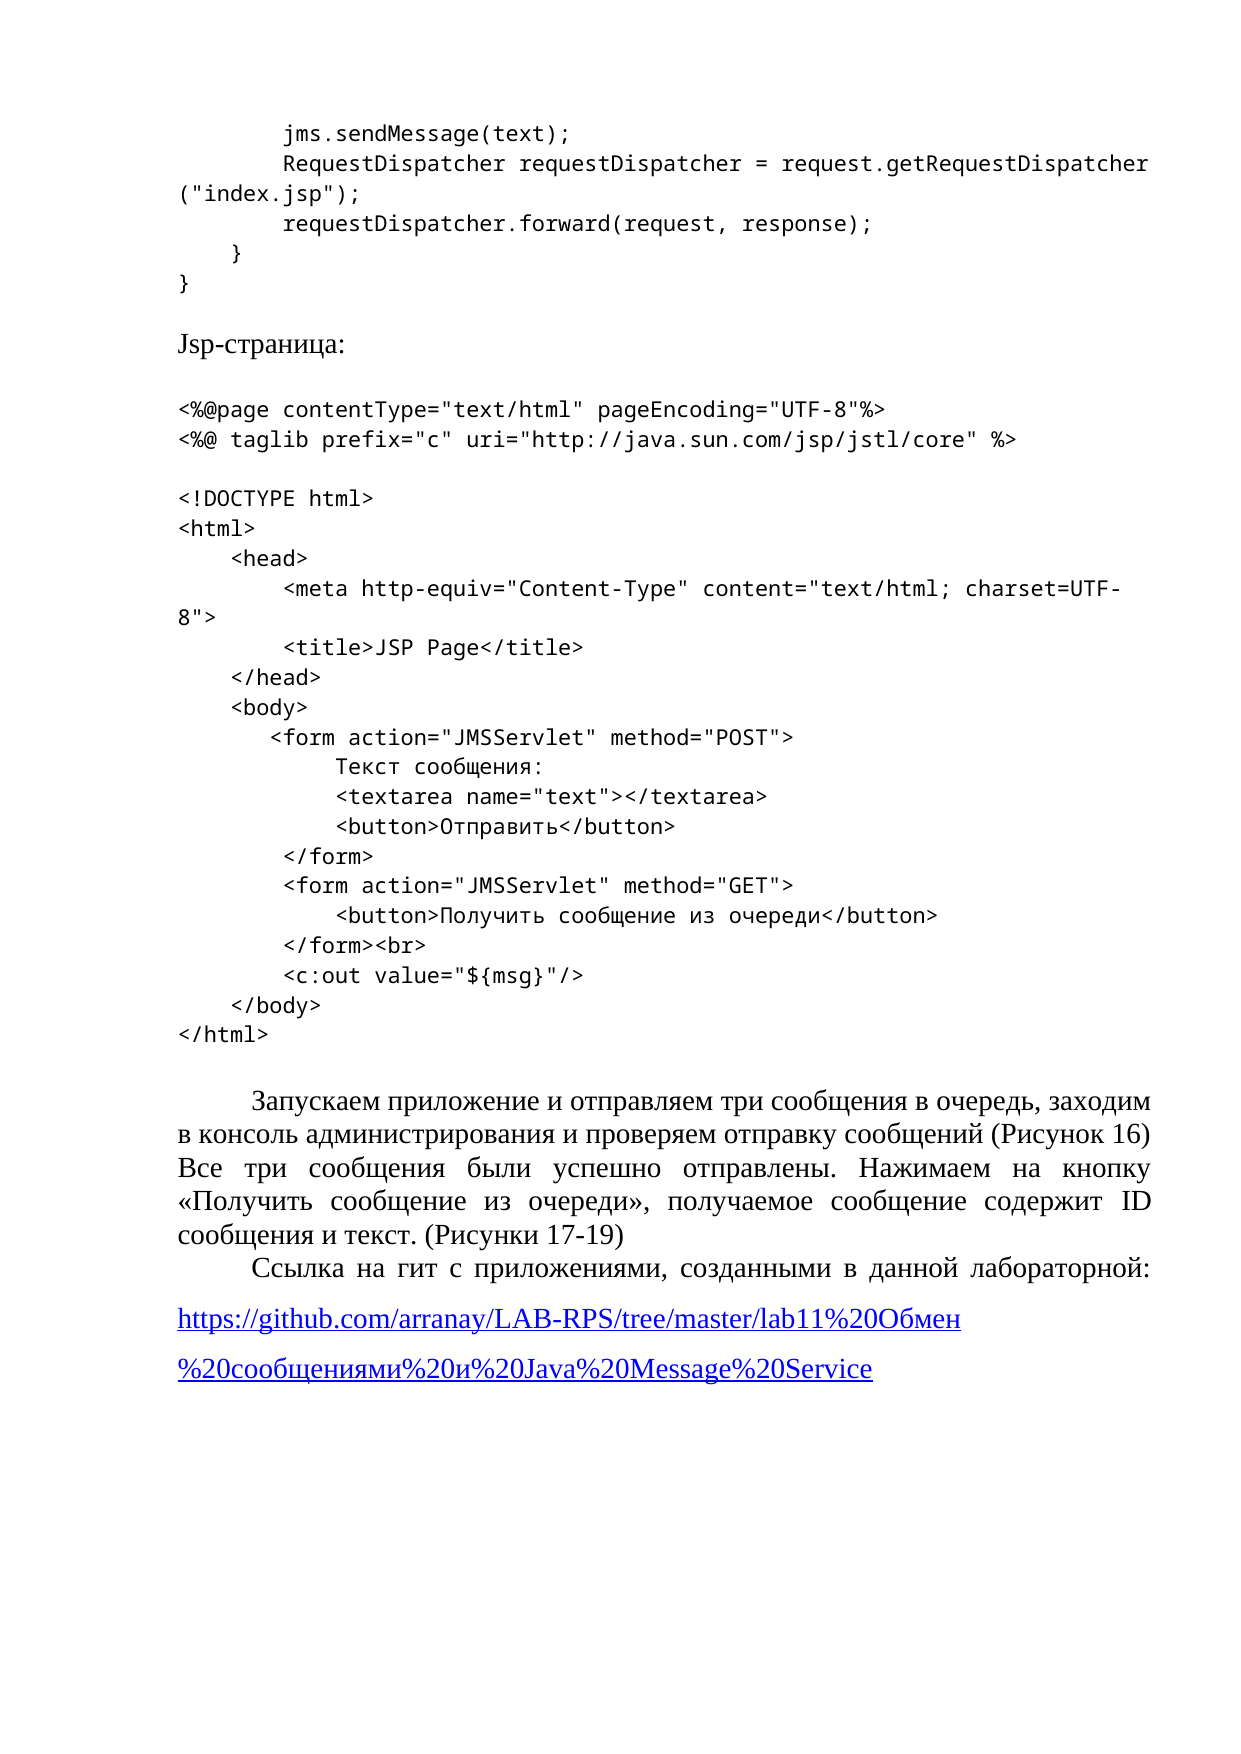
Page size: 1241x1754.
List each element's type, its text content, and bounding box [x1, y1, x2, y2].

text <!DOCTYPE html> [177, 483, 1152, 513]
text <button>Отправить</button> [177, 811, 1152, 841]
text </form> [177, 841, 1152, 870]
text <button>Получить сообщение из очереди</button> [177, 900, 1152, 930]
text <%@page contentType="text/html" pageEncoding="UTF-8"%> [177, 394, 1152, 423]
text <title>JSP Page</title> [177, 632, 1152, 662]
text Текст сообщения: [177, 751, 1152, 781]
text <form action="JMSServlet" method="POST"> [177, 721, 1152, 751]
text jms.sendMessage(text); [177, 118, 1152, 148]
text Ссылка на гит с приложениями, созданными в данной лабораторной: https://github.com/arranay/LAB-RPS/tree/master/lab11%20Обмен%20сообщениями%20и%20Java%20Message%20Service [177, 1250, 1152, 1384]
text <form action="JMSServlet" method="GET"> [177, 870, 1152, 900]
text <html> [177, 513, 1152, 543]
text </form><br> [177, 930, 1152, 960]
text </body> [177, 989, 1152, 1019]
text <meta http-equiv="Content-Type" content="text/html; charset=UTF-8"> [177, 572, 1152, 632]
text <head> [177, 543, 1152, 572]
text } [177, 237, 1152, 267]
text } [177, 267, 1152, 297]
text <textarea name="text"></textarea> [177, 781, 1152, 811]
text requestDispatcher.forward(request, response); [177, 207, 1152, 237]
text RequestDispatcher requestDispatcher = request.getRequestDispatcher("index.jsp"); [177, 148, 1152, 207]
text <c:out value="${msg}"/> [177, 960, 1152, 989]
text Запускаем приложение и отправляем три сообщения в очередь, заходим в консоль администрирования и проверяем отправку сообщений (Рисунок 16) Все три сообщения были успешно отправлены. Нажимаем на кнопку «Получить сообщение из очереди», получаемое сообщение содержит ID сообщения и текст. (Рисунки 17-19) [177, 1083, 1152, 1250]
text Jsp-cтраница: [177, 327, 1152, 360]
text <%@ taglib prefix="c" uri="http://java.sun.com/jsp/jstl/core" %> [177, 423, 1152, 453]
text </head> [177, 662, 1152, 692]
text <body> [177, 692, 1152, 721]
text </html> [177, 1019, 1152, 1049]
